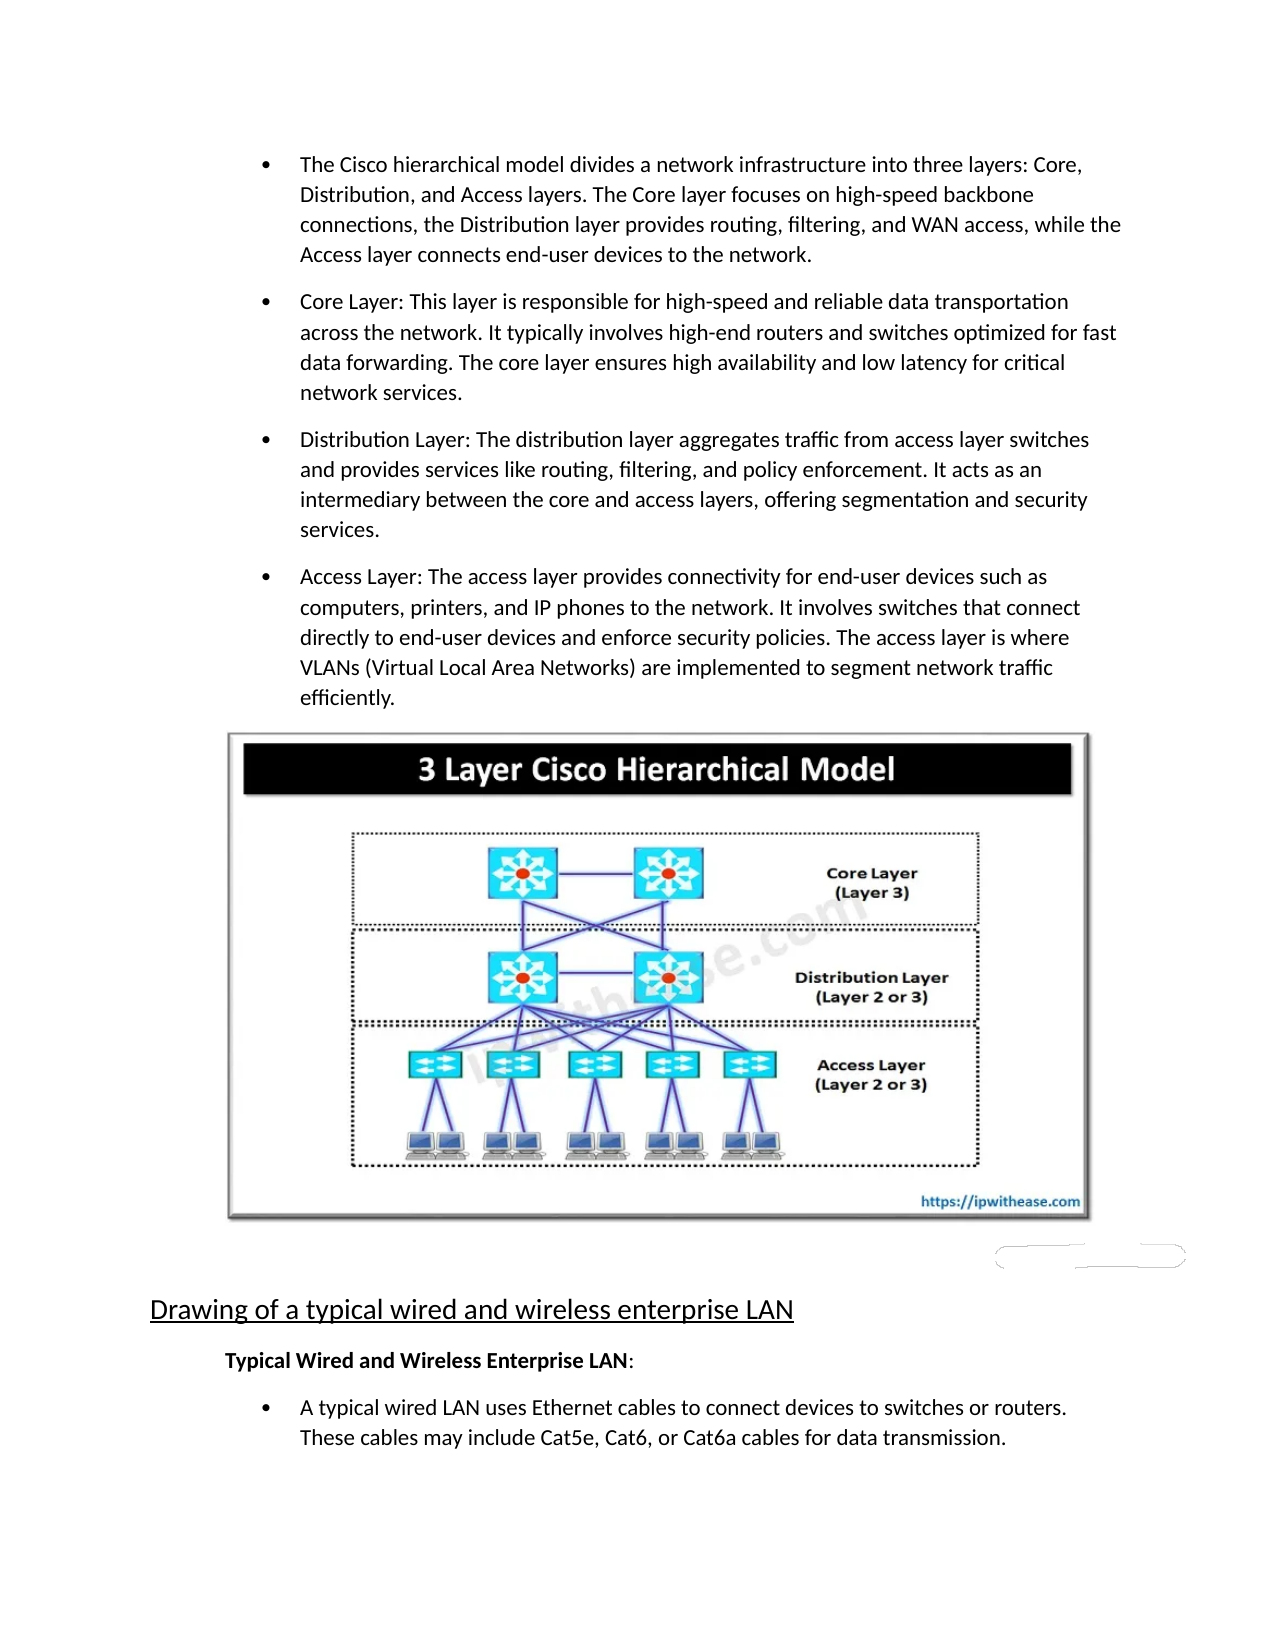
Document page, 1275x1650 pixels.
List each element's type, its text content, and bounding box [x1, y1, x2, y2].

list A typical wired LAN uses Ethernet cables to connect devices to switches or routers. These cables may include Cat5e, Cat6, or Cat6a cables for data transmission. [262, 1393, 1125, 1451]
text Drawing of a typical wired and wireless enterprise LAN [150, 1291, 1125, 1327]
list Access Layer: The access layer provides connectivity for end-user devices such as computers, printers, and IP phones to the network. It involves switches that connect directly to end-user devices and enforce security policies. The access layer is where VLANs (Virtual Local Area Networks) are implemented to segment network traffic efficiently. [262, 562, 1125, 711]
picture [225, 730, 1096, 1226]
list The Cisco hierarchical model divides a network infrastructure into three layers: Core, Distribution, and Access layers. The Core layer focuses on high-speed backbone connections, the Distribution layer provides routing, filtering, and WAN access, while the Access layer connects end-user devices to the network. [262, 150, 1125, 269]
text Typical Wired and Wireless Enterprise LAN: [225, 1346, 1125, 1374]
picture [995, 1243, 1186, 1269]
list Core Layer: This layer is responsible for high-speed and reliable data transportation across the network. It typically involves high-end routers and switches optimized for fast data forwarding. The core layer ensures high availability and low latency for critical network services. [262, 287, 1125, 406]
list Distribution Layer: The distribution layer aggregates traffic from access layer switches and provides services like routing, filtering, and policy enforcement. It acts as an intermediary between the core and access layers, offering segmentation and security services. [262, 425, 1125, 544]
